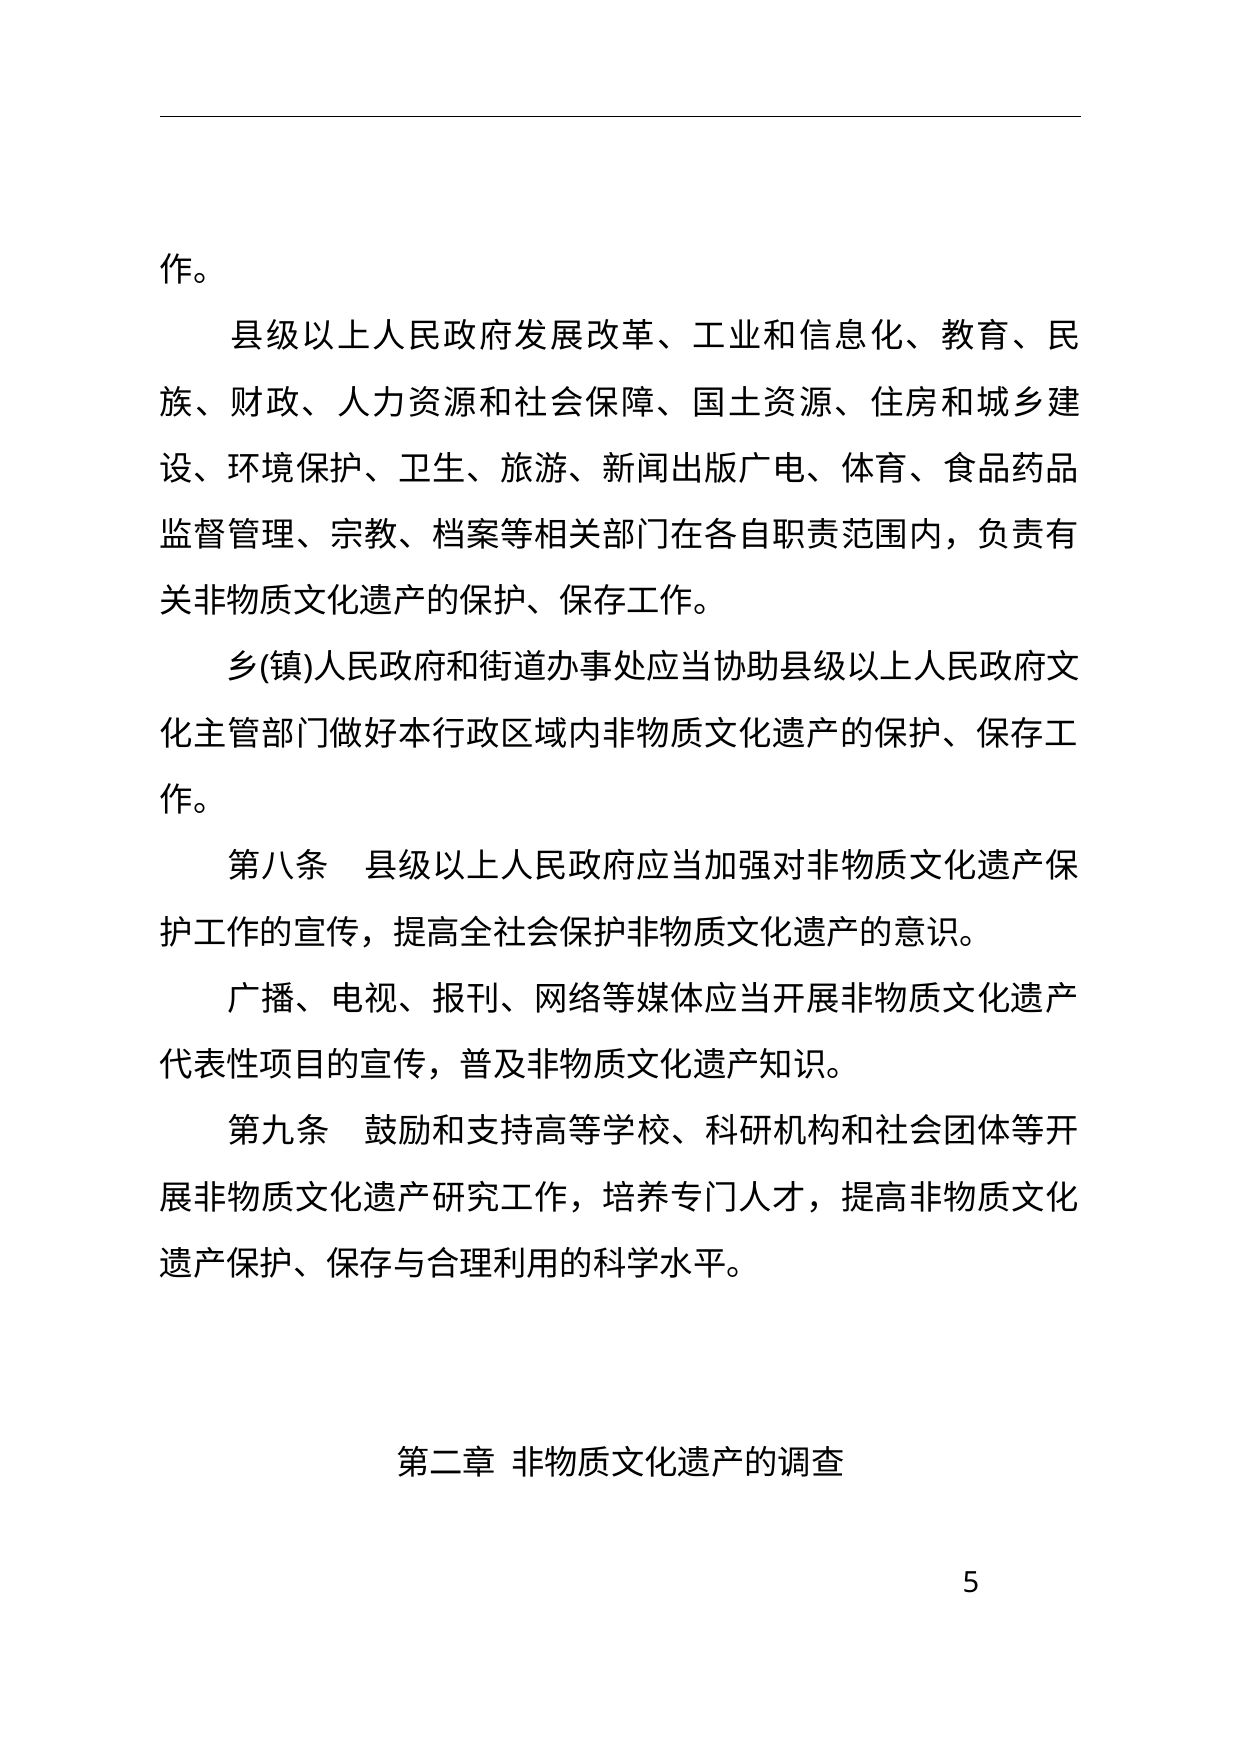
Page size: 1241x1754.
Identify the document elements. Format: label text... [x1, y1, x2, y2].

text 乡(镇)人民政府和街道办事处应当协助县级以上人民政府文化主管部门做好本行政区域内非物质文化遗产的保护、保存工作。 [159, 631, 1081, 830]
text 第九条 鼓励和支持高等学校、科研机构和社会团体等开展非物质文化遗产研究工作，培养专门人才，提高非物质文化遗产保护、保存与合理利用的科学水平。 [159, 1095, 1081, 1294]
text 广播、电视、报刊、网络等媒体应当开展非物质文化遗产代表性项目的宣传，普及非物质文化遗产知识。 [159, 963, 1081, 1095]
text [159, 234, 1081, 300]
text 县级以上人民政府发展改革、工业和信息化、教育、民族、财政、人力资源和社会保障、国土资源、住房和城乡建设、环境保护、卫生、旅游、新闻出版广电、体育、食品药品监督管理、宗教、档案等相关部门在各自职责范围内，负责有关非物质文化遗产的保护、保存工作。 [159, 300, 1081, 631]
text 第二章 非物质文化遗产的调查 [159, 1426, 1081, 1493]
text 第八条 县级以上人民政府应当加强对非物质文化遗产保护工作的宣传，提高全社会保护非物质文化遗产的意识。 [159, 830, 1081, 963]
